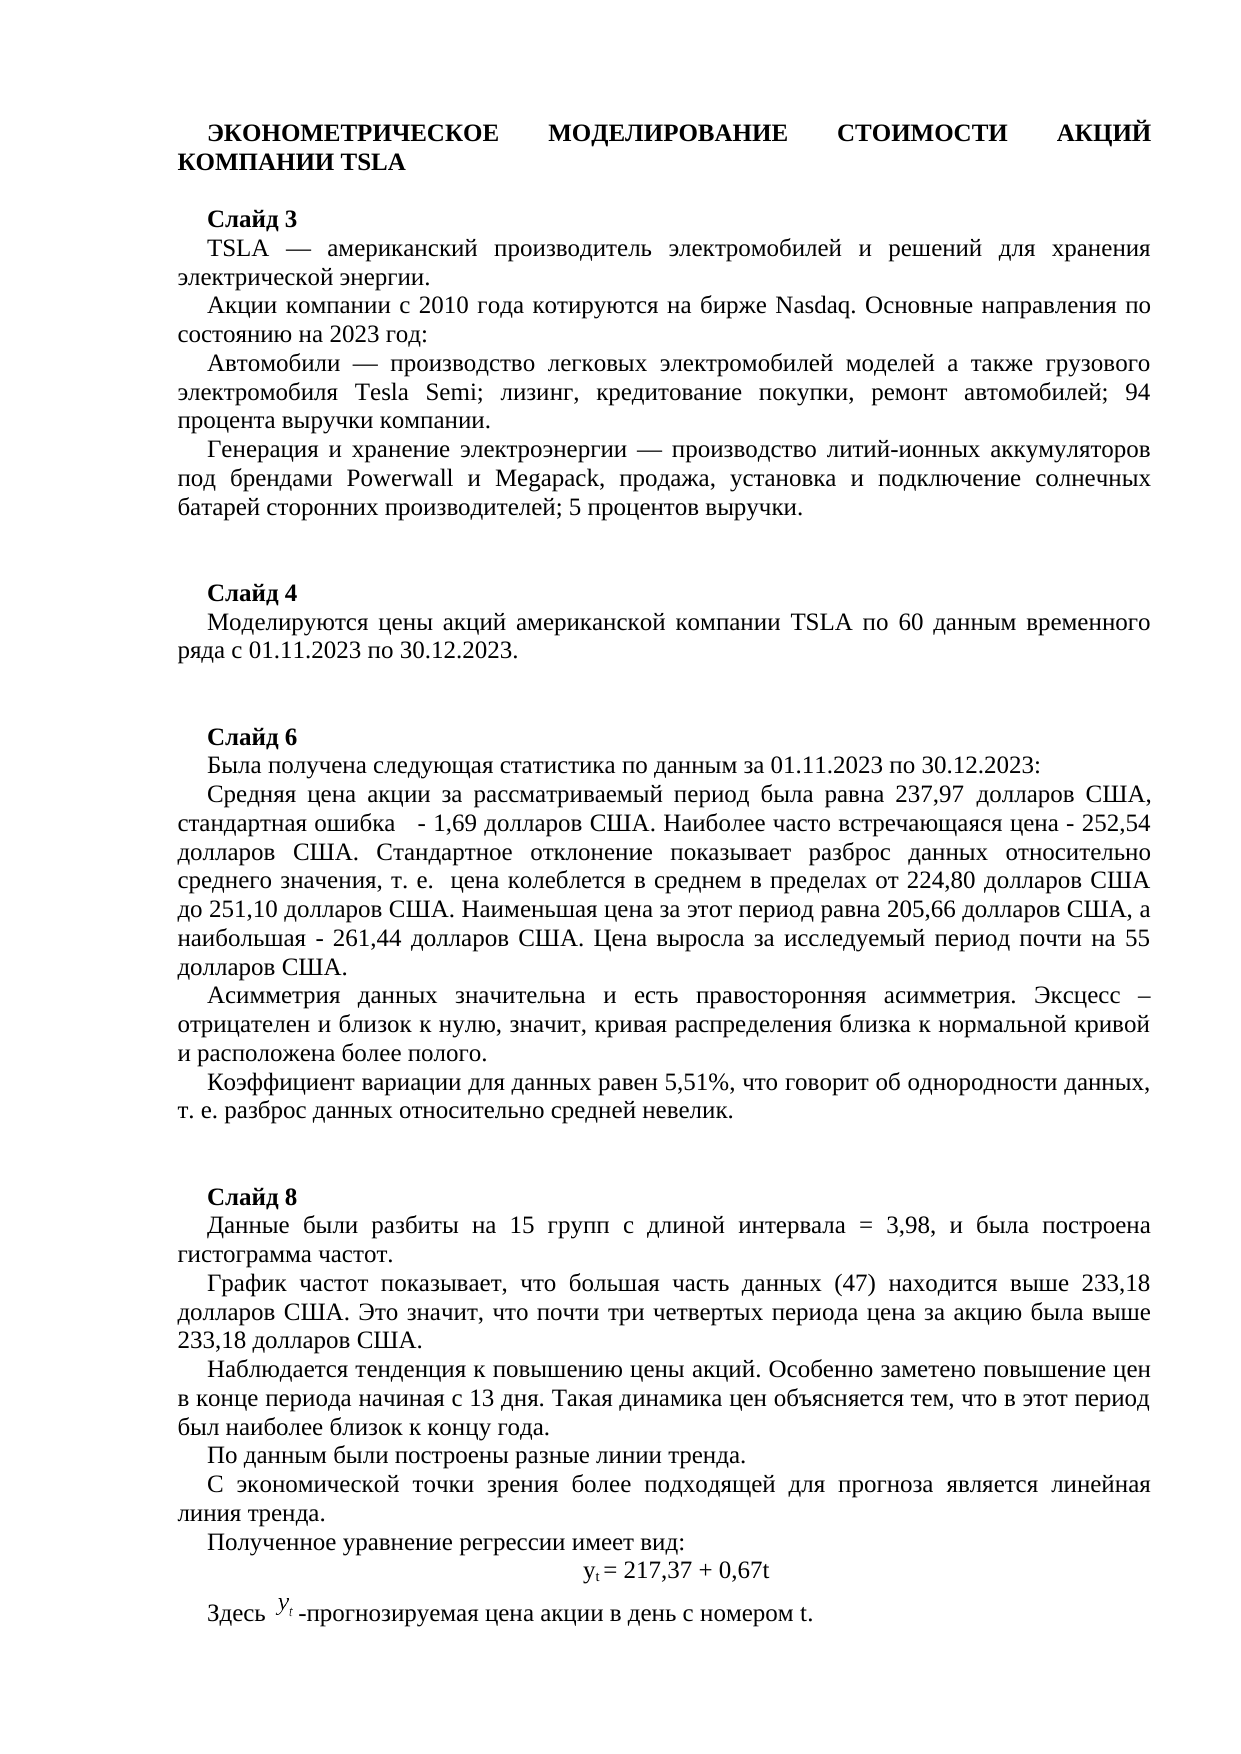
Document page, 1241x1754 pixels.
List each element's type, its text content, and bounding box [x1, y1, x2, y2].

text TSLA — американский производитель электромобилей и решений для хранения электрической энергии. [177, 233, 1152, 291]
text Слайд 8 [177, 1182, 1152, 1211]
text По данным были построены разные линии тренда. [177, 1441, 1152, 1469]
text Акции компании с 2010 года котируются на бирже Nasdaq. Основные направления по состоянию на 2023 год: [177, 291, 1152, 348]
text yt = 217,37 + 0,67t [177, 1556, 1152, 1584]
text Слайд 4 [177, 578, 1152, 607]
text Наблюдается тенденция к повышению цены акций. Особенно заметено повышение цен в конце периода начиная с 13 дня. Такая динамика цен объясняется тем, что в этот период был наиболее близок к концу года. [177, 1354, 1152, 1441]
text Генерация и хранение электроэнергии — производство литий-ионных аккумуляторов под брендами Powerwall и Megapack, продажа, установка и подключение солнечных батарей сторонних производителей; 5 процентов выручки. [177, 434, 1152, 521]
text Данные были разбиты на 15 групп с длиной интервала = 3,98, и была построена гистограмма частот. [177, 1211, 1152, 1268]
text С экономической точки зрения более подходящей для прогноза является линейная линия тренда. [177, 1469, 1152, 1527]
text Здесь -прогнозируемая цена акции в день с номером t. [177, 1584, 1152, 1627]
text ЭКОНОМЕТРИЧЕСКОЕ МОДЕЛИРОВАНИЕ СТОИМОСТИ АКЦИЙ КОМПАНИИ TSLA [177, 118, 1152, 176]
text Слайд 6 [177, 722, 1152, 751]
text Коэффициент вариации для данных равен 5,51%, что говорит об однородности данных, т. е. разброс данных относительно средней невелик. [177, 1067, 1152, 1124]
text График частот показывает, что большая часть данных (47) находится выше 233,18 долларов США. Это значит, что почти три четвертых периода цена за акцию была выше 233,18 долларов США. [177, 1268, 1152, 1354]
text Слайд 3 [177, 204, 1152, 233]
text Средняя цена акции за рассматриваемый период была равна 237,97 долларов США, стандартная ошибка - 1,69 долларов США. Наиболее часто встречающаяся цена - 252,54 долларов США. Стандартное отклонение показывает разброс данных относительно среднего значения, т. е. цена колеблется в среднем в пределах от 224,80 долларов США до 251,10 долларов США. Наименьшая цена за этот период равна 205,66 долларов США, а наибольшая - 261,44 долларов США. Цена выросла за исследуемый период почти на 55 долларов США. [177, 779, 1152, 981]
text Моделируются цены акций американской компании TSLA по 60 данным временного ряда с 01.11.2023 по 30.12.2023. [177, 607, 1152, 664]
text Автомобили — производство легковых электромобилей моделей а также грузового электромобиля Tesla Semi; лизинг, кредитование покупки, ремонт автомобилей; 94 процента выручки компании. [177, 348, 1152, 434]
text Асимметрия данных значительна и есть правосторонняя асимметрия. Эксцесс – отрицателен и близок к нулю, значит, кривая распределения близка к нормальной кривой и расположена более полого. [177, 981, 1152, 1067]
text Полученное уравнение регрессии имеет вид: [177, 1527, 1152, 1556]
text Была получена следующая статистика по данным за 01.11.2023 по 30.12.2023: [177, 751, 1152, 779]
